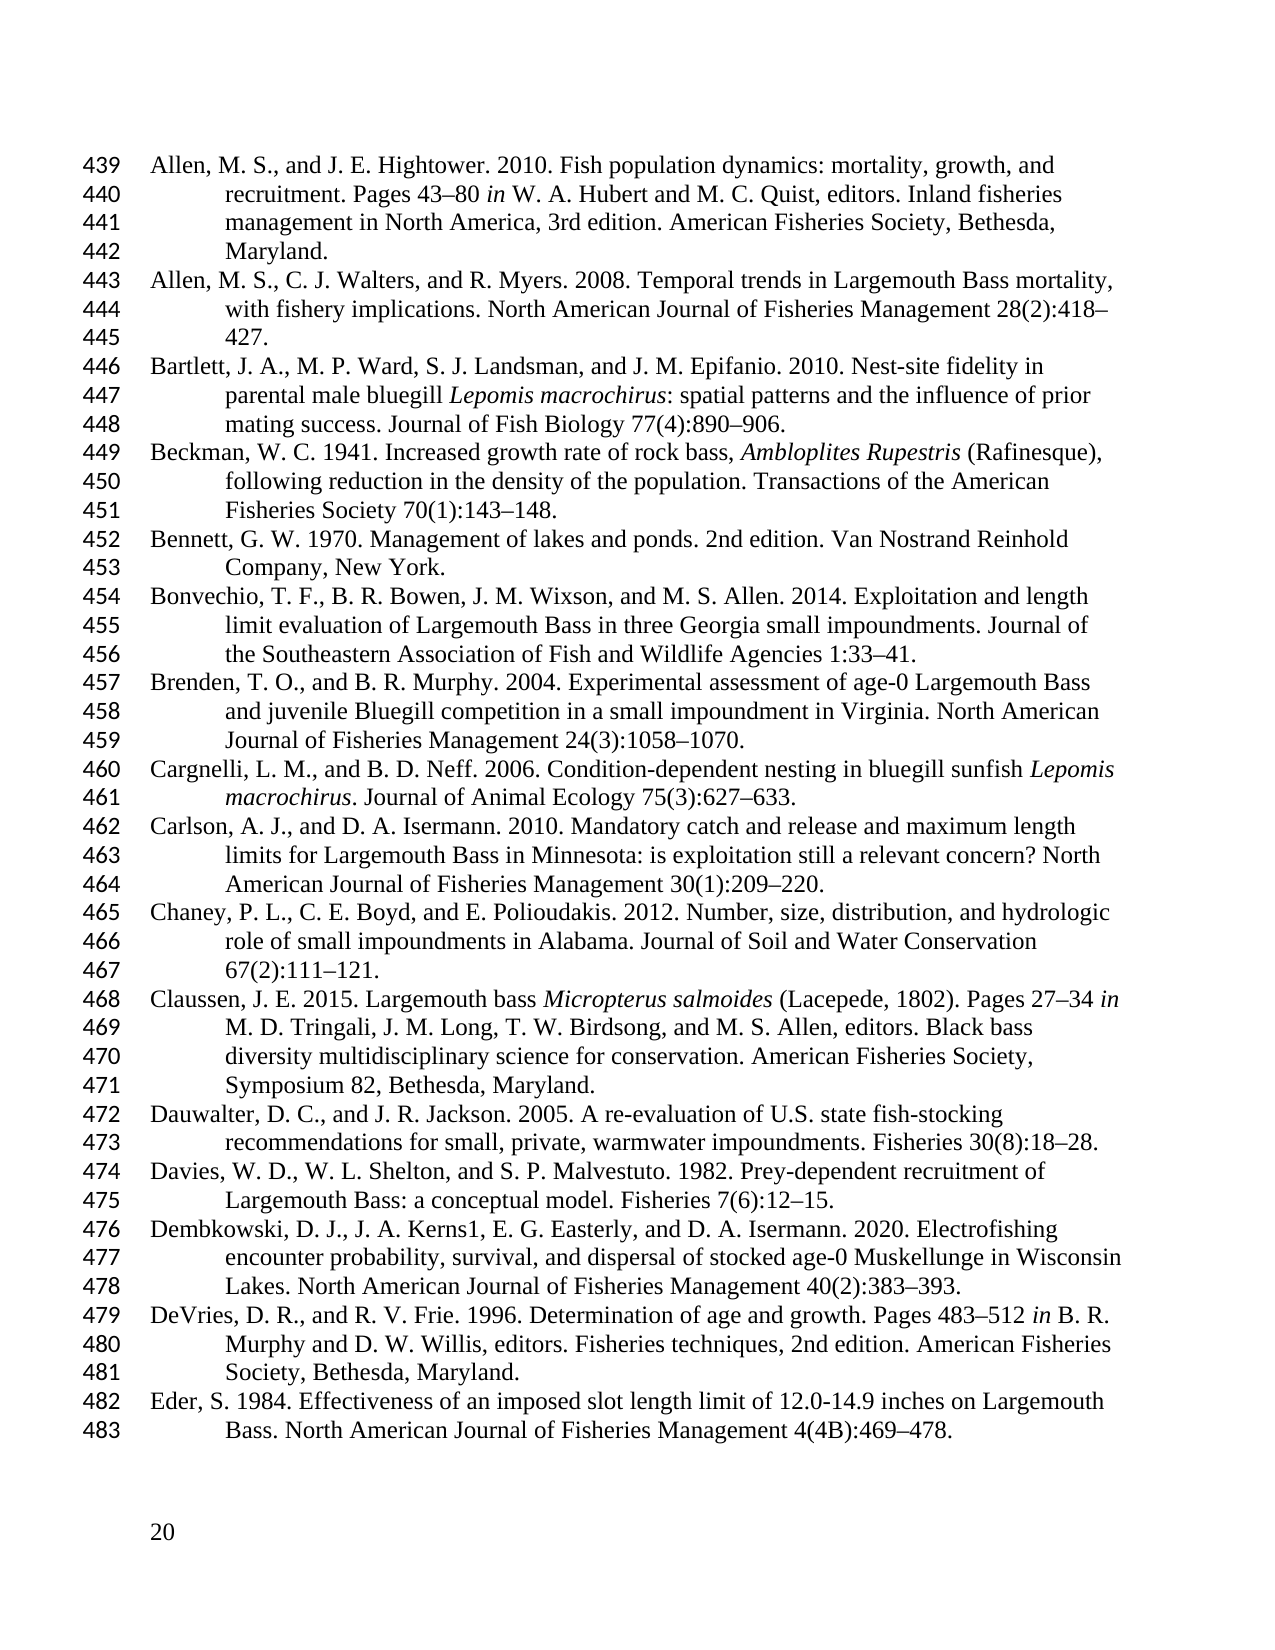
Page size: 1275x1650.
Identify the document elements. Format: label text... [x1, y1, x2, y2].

text Brenden, T. O., and B. R. Murphy. 2004. Experimental assessment of age-0 Largemouth Bass and juvenile Bluegill competition in a small impoundment in Virginia. North American Journal of Fisheries Management 24(3):1058–1070. [150, 667, 1125, 754]
text Cargnelli, L. M., and B. D. Neff. 2006. Condition-dependent nesting in bluegill sunfish Lepomis macrochirus. Journal of Animal Ecology 75(3):627–633. [150, 754, 1125, 811]
text Bartlett, J. A., M. P. Ward, S. J. Landsman, and J. M. Epifanio. 2010. Nest-site fidelity in parental male bluegill Lepomis macrochirus: spatial patterns and the influence of prior mating success. Journal of Fish Biology 77(4):890–906. [150, 351, 1125, 437]
text Carlson, A. J., and D. A. Isermann. 2010. Mandatory catch and release and maximum length limits for Largemouth Bass in Minnesota: is exploitation still a relevant concern? North American Journal of Fisheries Management 30(1):209–220. [150, 811, 1125, 897]
text DeVries, D. R., and R. V. Frie. 1996. Determination of age and growth. Pages 483–512 in B. R. Murphy and D. W. Willis, editors. Fisheries techniques, 2nd edition. American Fisheries Society, Bethesda, Maryland. [150, 1300, 1125, 1386]
text Davies, W. D., W. L. Shelton, and S. P. Malvestuto. 1982. Prey-dependent recruitment of Largemouth Bass: a conceptual model. Fisheries 7(6):12–15. [150, 1156, 1125, 1214]
text Eder, S. 1984. Effectiveness of an imposed slot length limit of 12.0-14.9 inches on Largemouth Bass. North American Journal of Fisheries Management 4(4B):469–478. [150, 1386, 1125, 1444]
text Claussen, J. E. 2015. Largemouth bass Micropterus salmoides (Lacepede, 1802). Pages 27–34 in M. D. Tringali, J. M. Long, T. W. Birdsong, and M. S. Allen, editors. Black bass diversity multidisciplinary science for conservation. American Fisheries Society, Symposium 82, Bethesda, Maryland. [150, 984, 1125, 1099]
text Allen, M. S., C. J. Walters, and R. Myers. 2008. Temporal trends in Largemouth Bass mortality, with fishery implications. North American Journal of Fisheries Management 28(2):418–427. [150, 265, 1125, 351]
text Chaney, P. L., C. E. Boyd, and E. Polioudakis. 2012. Number, size, distribution, and hydrologic role of small impoundments in Alabama. Journal of Soil and Water Conservation 67(2):111–121. [150, 897, 1125, 984]
text Beckman, W. C. 1941. Increased growth rate of rock bass, Ambloplites Rupestris (Rafinesque), following reduction in the density of the population. Transactions of the American Fisheries Society 70(1):143–148. [150, 437, 1125, 524]
text Bonvechio, T. F., B. R. Bowen, J. M. Wixson, and M. S. Allen. 2014. Exploitation and length limit evaluation of Largemouth Bass in three Georgia small impoundments. Journal of the Southeastern Association of Fish and Wildlife Agencies 1:33–41. [150, 581, 1125, 667]
text Dauwalter, D. C., and J. R. Jackson. 2005. A re-evaluation of U.S. state fish-stocking recommendations for small, private, warmwater impoundments. Fisheries 30(8):18–28. [150, 1099, 1125, 1156]
text Dembkowski, D. J., J. A. Kerns1, E. G. Easterly, and D. A. Isermann. 2020. Electrofishing encounter probability, survival, and dispersal of stocked age-0 Muskellunge in Wisconsin Lakes. North American Journal of Fisheries Management 40(2):383–393. [150, 1214, 1125, 1300]
text Allen, M. S., and J. E. Hightower. 2010. Fish population dynamics: mortality, growth, and recruitment. Pages 43–80 in W. A. Hubert and M. C. Quist, editors. Inland fisheries management in North America, 3rd edition. American Fisheries Society, Bethesda, Maryland. [150, 150, 1125, 265]
text Bennett, G. W. 1970. Management of lakes and ponds. 2nd edition. Van Nostrand Reinhold Company, New York. [150, 524, 1125, 581]
